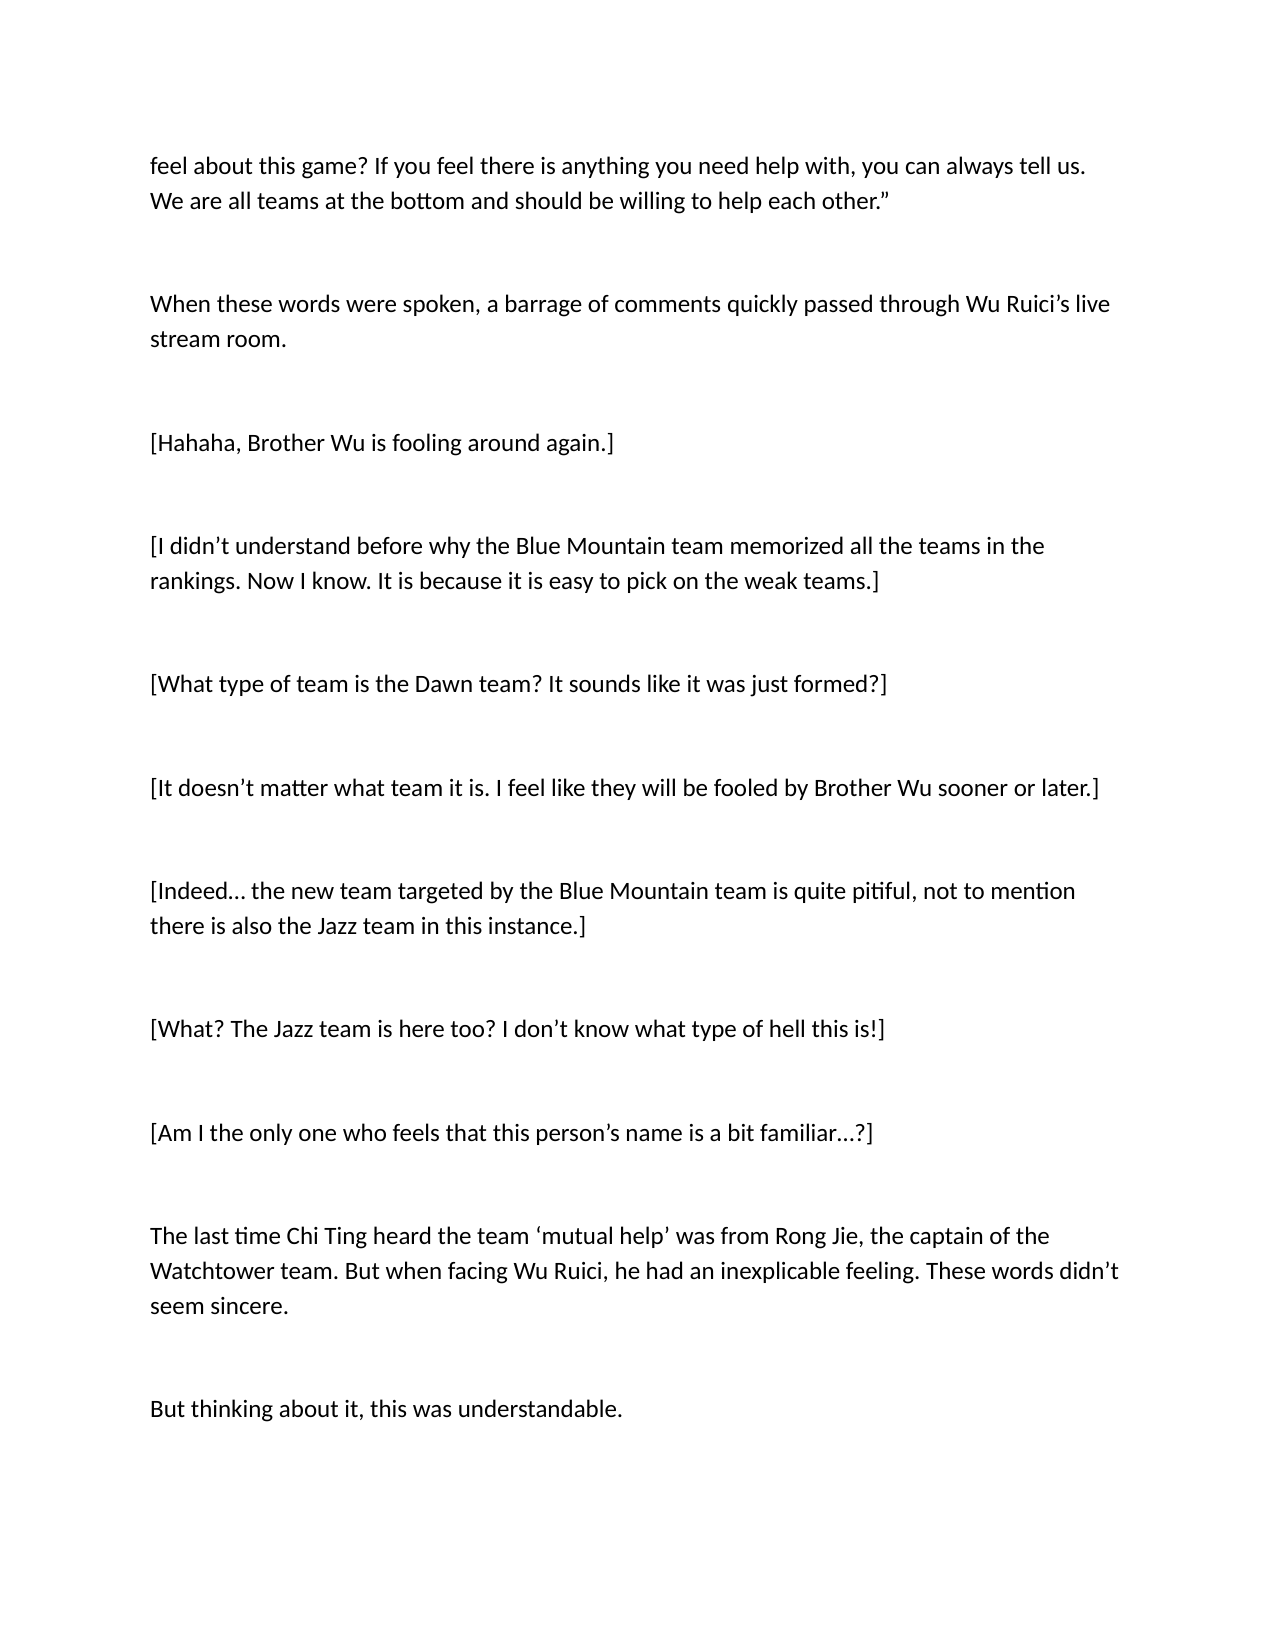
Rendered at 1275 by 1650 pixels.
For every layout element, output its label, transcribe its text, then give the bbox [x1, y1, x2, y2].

text [Hahaha, Brother Wu is fooling around again.] [150, 427, 1125, 457]
text [Indeed… the new team targeted by the Blue Mountain team is quite pitiful, not to mention there is also the Jazz team in this instance.] [150, 875, 1125, 941]
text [150, 150, 1125, 216]
text [I didn’t understand before why the Blue Mountain team memorized all the teams in the rankings. Now I know. It is because it is easy to pick on the weak teams.] [150, 530, 1125, 596]
text When these words were spoken, a barrage of comments quickly passed through Wu Ruici’s live stream room. [150, 288, 1125, 354]
text [What type of team is the Dawn team? It sounds like it was just formed?] [150, 668, 1125, 699]
text [Am I the only one who feels that this person’s name is a bit familiar…?] [150, 1117, 1125, 1147]
text [It doesn’t matter what team it is. I feel like they will be fooled by Brother Wu sooner or later.] [150, 772, 1125, 802]
text [What? The Jazz team is here too? I don’t know what type of hell this is!] [150, 1013, 1125, 1044]
text The last time Chi Ting heard the team ‘mutual help’ was from Rong Jie, the captain of the Watchtower team. But when facing Wu Ruici, he had an inexplicable feeling. These words didn’t seem sincere. [150, 1220, 1125, 1321]
text But thinking about it, this was understandable. [150, 1393, 1125, 1424]
